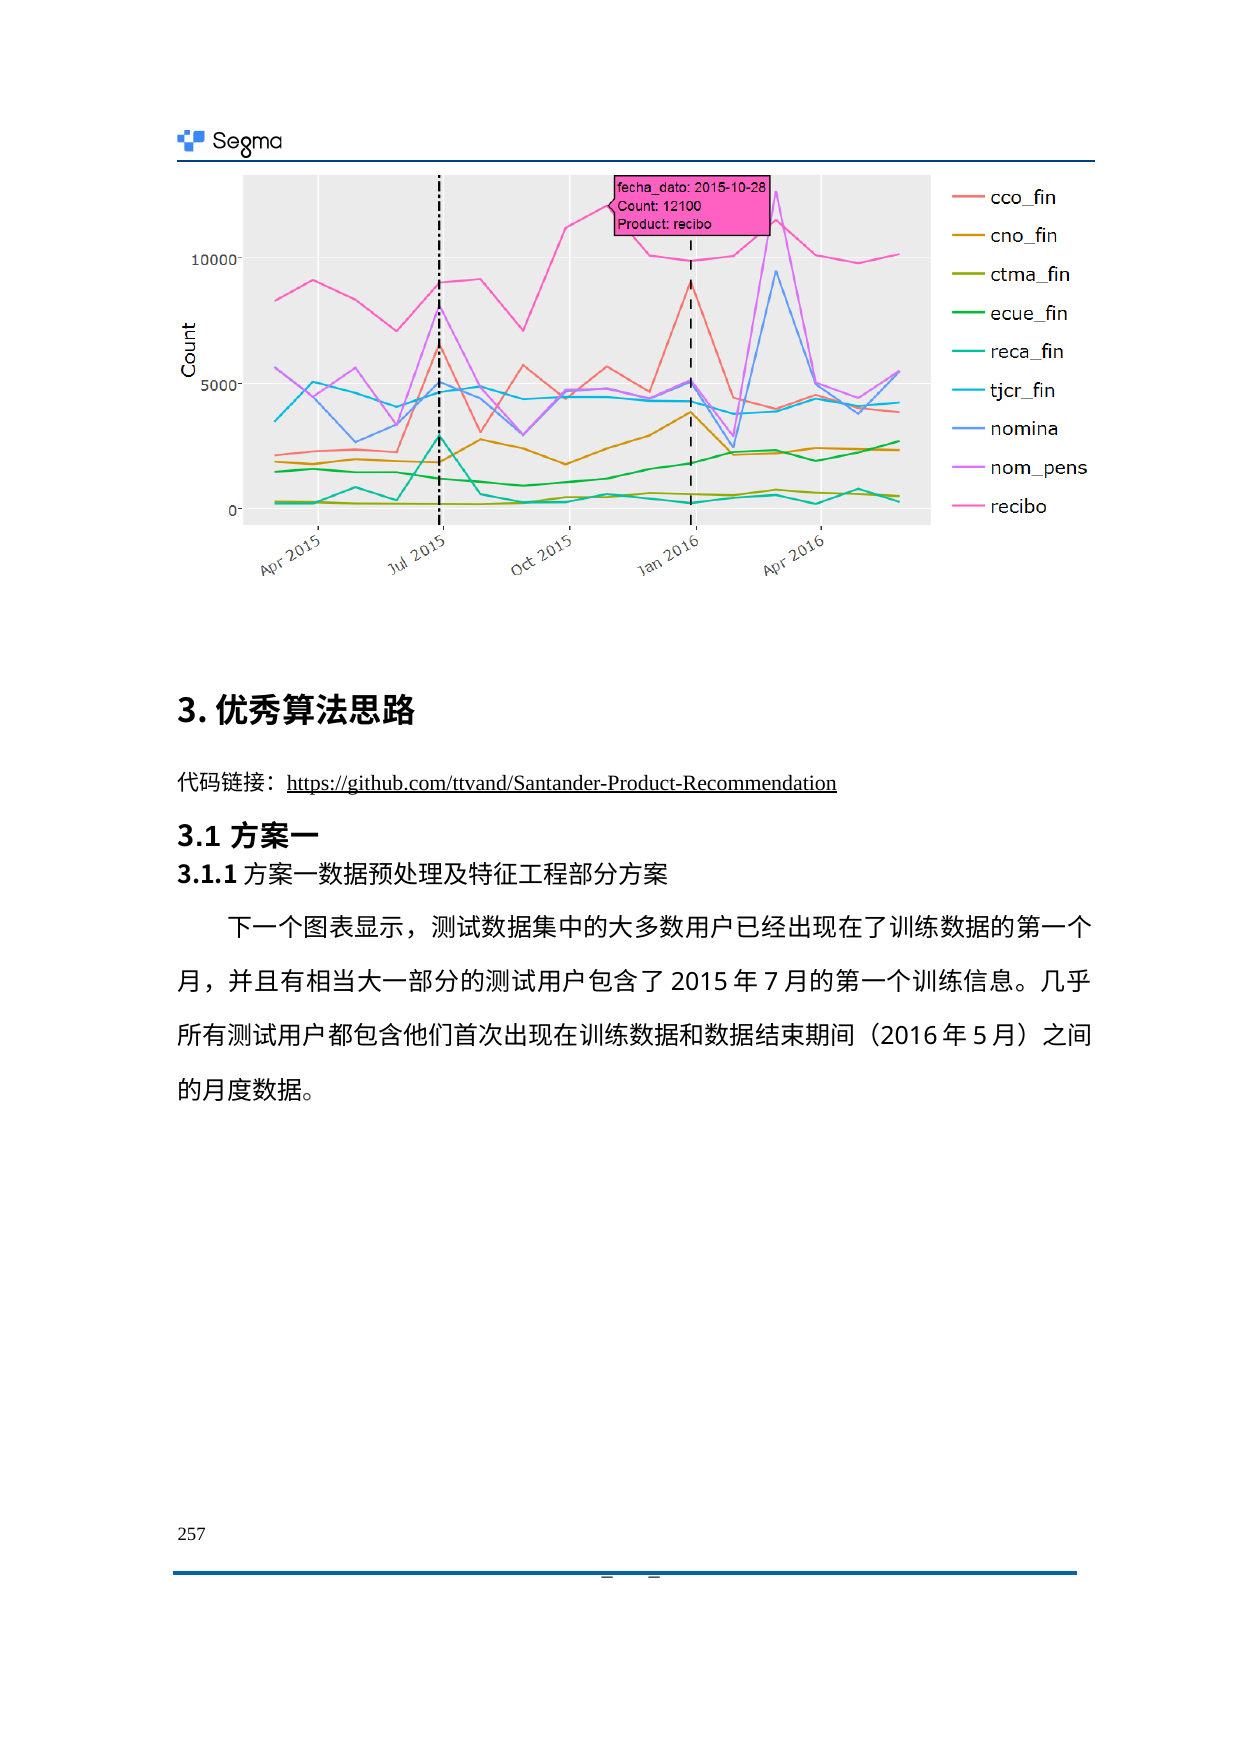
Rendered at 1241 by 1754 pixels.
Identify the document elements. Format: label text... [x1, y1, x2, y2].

text 下一个图表显示，测试数据集中的大多数用户已经出现在了训练数据的第一个月，并且有相当大一部分的测试用户包含了2015年7月的第一个训练信息。几乎所有测试用户都包含他们首次出现在训练数据和数据结束期间（2016年5月）之间的月度数据。 [177, 907, 1092, 1106]
list 代码链接：https://github.com/ttvand/Santander-Product-Recommendation [177, 765, 1092, 796]
text 3.1 方案一 [177, 812, 1092, 854]
picture [177, 170, 1091, 578]
text 3.1.1 方案一数据预处理及特征工程部分方案 [177, 854, 1092, 891]
list 优秀算法思路 [177, 689, 1092, 730]
picture [177, 130, 282, 158]
